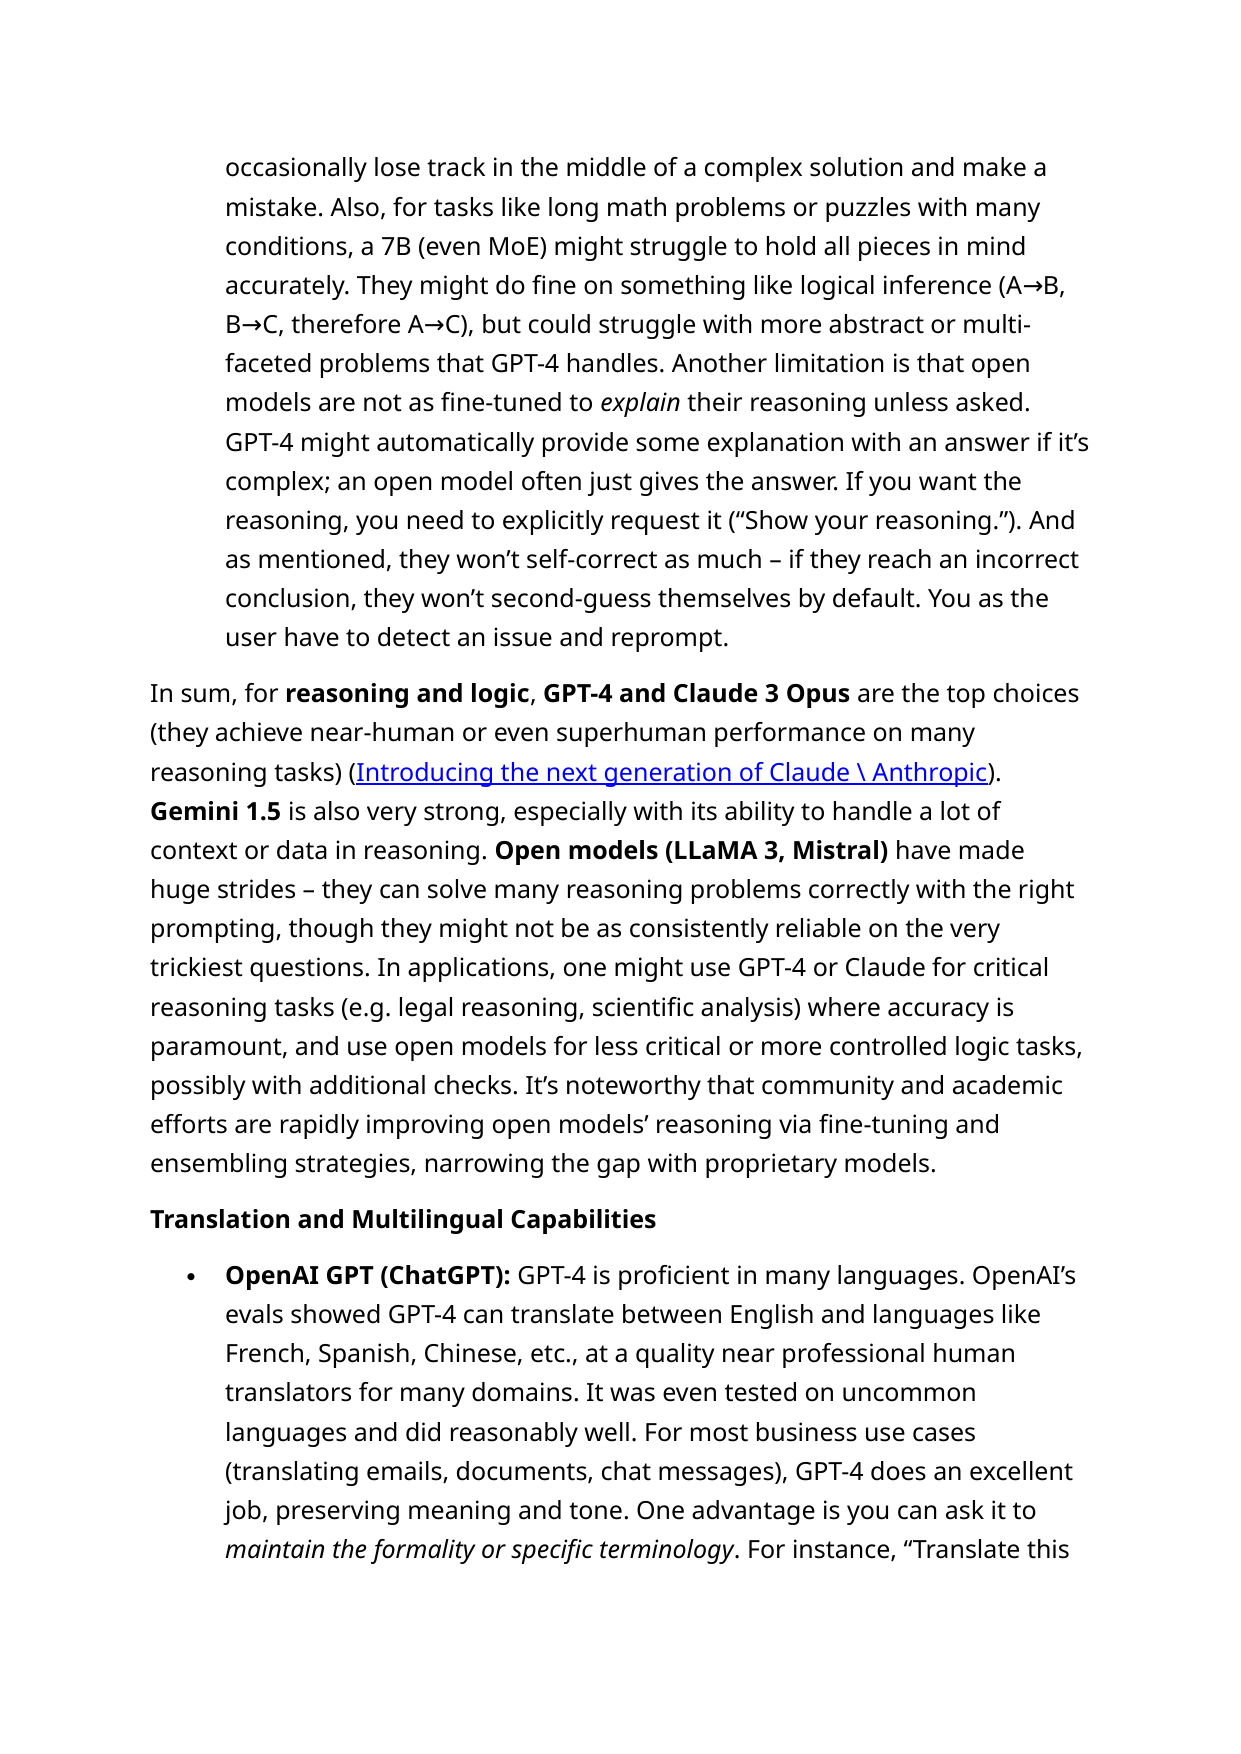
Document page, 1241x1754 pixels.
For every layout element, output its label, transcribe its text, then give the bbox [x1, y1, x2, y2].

text In sum, for reasoning and logic, GPT-4 and Claude 3 Opus are the top choices (they achieve near-human or even superhuman performance on many reasoning tasks) (Introducing the next generation of Claude \ Anthropic). Gemini 1.5 is also very strong, especially with its ability to handle a lot of context or data in reasoning. Open models (LLaMA 3, Mistral) have made huge strides – they can solve many reasoning problems correctly with the right prompting, though they might not be as consistently reliable on the very trickiest questions. In applications, one might use GPT-4 or Claude for critical reasoning tasks (e.g. legal reasoning, scientific analysis) where accuracy is paramount, and use open models for less critical or more controlled logic tasks, possibly with additional checks. It’s noteworthy that community and academic efforts are rapidly improving open models’ reasoning via fine-tuning and ensembling strategies, narrowing the gap with proprietary models. [150, 676, 1090, 1180]
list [187, 1257, 1090, 1566]
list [187, 150, 1090, 654]
text Translation and Multilingual Capabilities [150, 1202, 1090, 1236]
